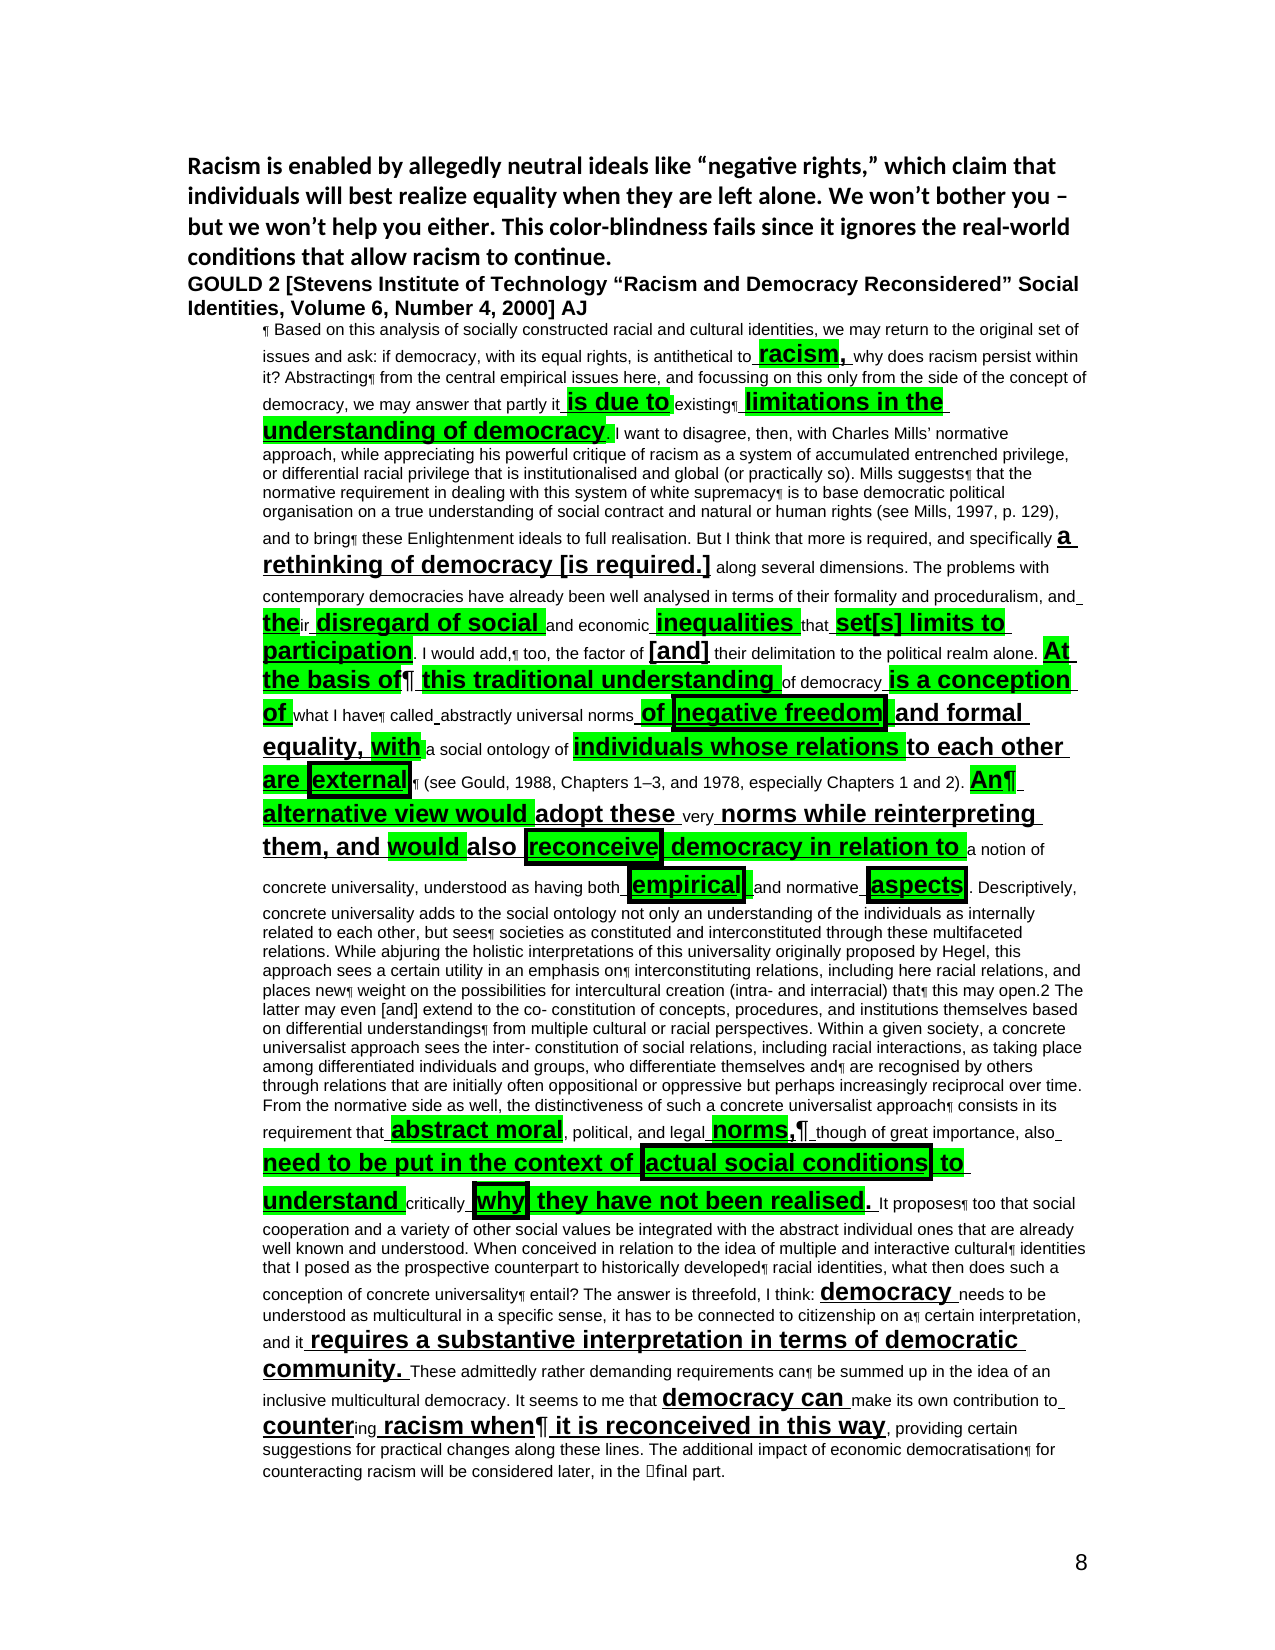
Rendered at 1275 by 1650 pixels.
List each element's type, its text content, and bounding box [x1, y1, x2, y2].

text GOULD 2 [Stevens Institute of Technology “Racism and Democracy Reconsidered” Social Identities, Volume 6, Number 4, 2000] AJ [187, 272, 1087, 320]
text ¶ Based on this analysis of socially constructed racial and cultural identities, we may return to the original set of issues and ask: if democracy, with its equal rights, is antithetical to racism, why does racism persist within it? Abstracting¶ from the central empirical issues here, and focussing on this only from the side of the concept of democracy, we may answer that partly it is due to existing¶ limitations in the understanding of democracy. I want to disagree, then, with Charles Mills’ normative approach, while appreciating his powerful critique of racism as a system of accumulated entrenched privilege, or differential racial privilege that is institutionalised and global (or practically so). Mills suggests¶ that the normative requirement in dealing with this system of white supremacy¶ is to base democratic political organisation on a true understanding of social contract and natural or human rights (see Mills, 1997, p. 129), and to bring¶ these Enlightenment ideals to full realisation. But I think that more is required, and specifically a rethinking of democracy [is required.] along several dimensions. The problems with contemporary democracies have already been well analysed in terms of their formality and proceduralism, and their disregard of social and economic inequalities that set[s] limits to participation. I would add,¶ too, the factor of [and] their delimitation to the political realm alone. At the basis of¶ this traditional understanding of democracy is a conception of what I have¶ called abstractly universal norms of negative freedom and formal equality, with a social ontology of individuals whose relations to each other are external¶ (see Gould, 1988, Chapters 1–3, and 1978, especially Chapters 1 and 2). An¶ alternative view would adopt these very norms while reinterpreting them, and would also reconceive democracy in relation to a notion of concrete universality, understood as having both empirical and normative aspects. Descriptively, concrete universality adds to the social ontology not only an understanding of the individuals as internally related to each other, but sees¶ societies as constituted and interconstituted through these multifaceted relations. While abjuring the holistic interpretations of this universality originally proposed by Hegel, this approach sees a certain utility in an emphasis on¶ interconstituting relations, including here racial relations, and places new¶ weight on the possibilities for intercultural creation (intra- and interracial) that¶ this may open.2 The latter may even [and] extend to the co- constitution of concepts, procedures, and institutions themselves based on differential understandings¶ from multiple cultural or racial perspectives. Within a given society, a concrete universalist approach sees the inter- constitution of social relations, including racial interactions, as taking place among differentiated individuals and groups, who differentiate themselves and¶ are recognised by others through relations that are initially often oppositional or oppressive but perhaps increasingly reciprocal over time. From the normative side as well, the distinctiveness of such a concrete universalist approach¶ consists in its requirement that abstract moral, political, and legal norms,¶ though of great importance, also need to be put in the context of actual social conditions to understand critically why they have not been realised. It proposes¶ too that social cooperation and a variety of other social values be integrated with the abstract individual ones that are already well known and understood. When conceived in relation to the idea of multiple and interactive cultural¶ identities that I posed as the prospective counterpart to historically developed¶ racial identities, what then does such a conception of concrete universality¶ entail? The answer is threefold, I think: democracy needs to be understood as multicultural in a specific sense, it has to be connected to citizenship on a¶ certain interpretation, and it requires a substantive interpretation in terms of democratic community. These admittedly rather demanding requirements can¶ be summed up in the idea of an inclusive multicultural democracy. It seems to me that democracy can make its own contribution to countering racism when¶ it is reconceived in this way, providing certain suggestions for practical changes along these lines. The additional impact of economic democratisation¶ for counteracting racism will be considered later, in the final part. [262, 320, 1087, 1482]
subtitle Racism is enabled by allegedly neutral ideals like “negative rights,” which claim that individuals will best realize equality when they are left alone. We won’t bother you – but we won’t help you either. This color-blindness fails since it ignores the real-world conditions that allow racism to continue. [187, 150, 1087, 272]
